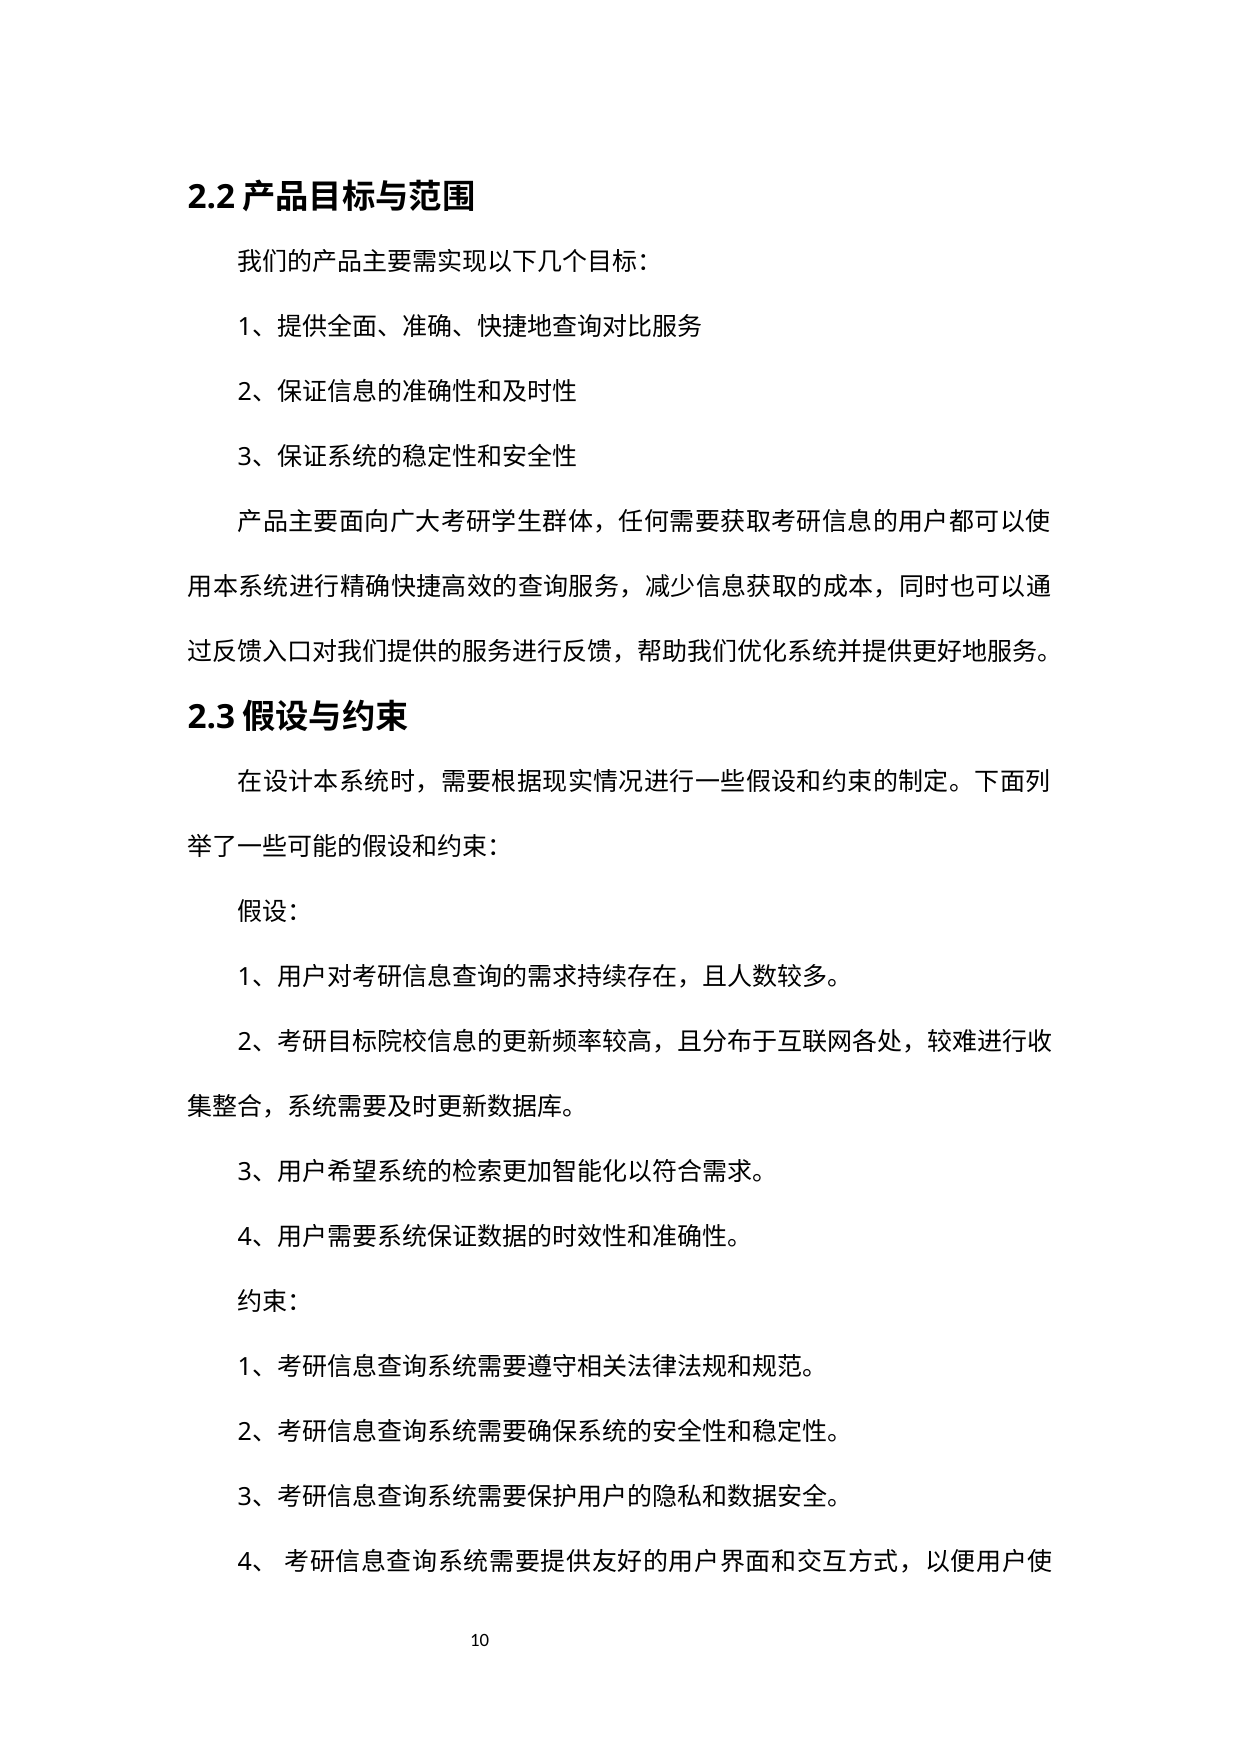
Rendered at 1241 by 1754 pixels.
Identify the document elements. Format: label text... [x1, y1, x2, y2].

text 1、用户对考研信息查询的需求持续存在，且人数较多。 [187, 942, 1053, 1007]
text 2.3假设与约束 [187, 682, 1053, 747]
text 我们的产品主要需实现以下几个目标： [187, 227, 1053, 292]
text 2、考研目标院校信息的更新频率较高，且分布于互联网各处，较难进行收集整合，系统需要及时更新数据库。 [187, 1007, 1053, 1137]
text 1、考研信息查询系统需要遵守相关法律法规和规范。 [187, 1332, 1053, 1397]
text 2.2产品目标与范围 [187, 162, 1053, 227]
text 产品主要面向广大考研学生群体，任何需要获取考研信息的用户都可以使用本系统进行精确快捷高效的查询服务，减少信息获取的成本，同时也可以通过反馈入口对我们提供的服务进行反馈，帮助我们优化系统并提供更好地服务。 [187, 487, 1053, 682]
text 3、考研信息查询系统需要保护用户的隐私和数据安全。 [187, 1462, 1053, 1527]
text 1、提供全面、准确、快捷地查询对比服务 [187, 292, 1053, 357]
text 4、用户需要系统保证数据的时效性和准确性。 [187, 1202, 1053, 1267]
text 3、保证系统的稳定性和安全性 [187, 422, 1053, 487]
text 2、保证信息的准确性和及时性 [187, 357, 1053, 422]
text 假设： [187, 877, 1053, 942]
text 约束： [187, 1267, 1053, 1332]
text 3、用户希望系统的检索更加智能化以符合需求。 [187, 1137, 1053, 1202]
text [187, 1527, 1053, 1592]
text 2、考研信息查询系统需要确保系统的安全性和稳定性。 [187, 1397, 1053, 1462]
text 在设计本系统时，需要根据现实情况进行一些假设和约束的制定。下面列举了一些可能的假设和约束： [187, 747, 1053, 877]
